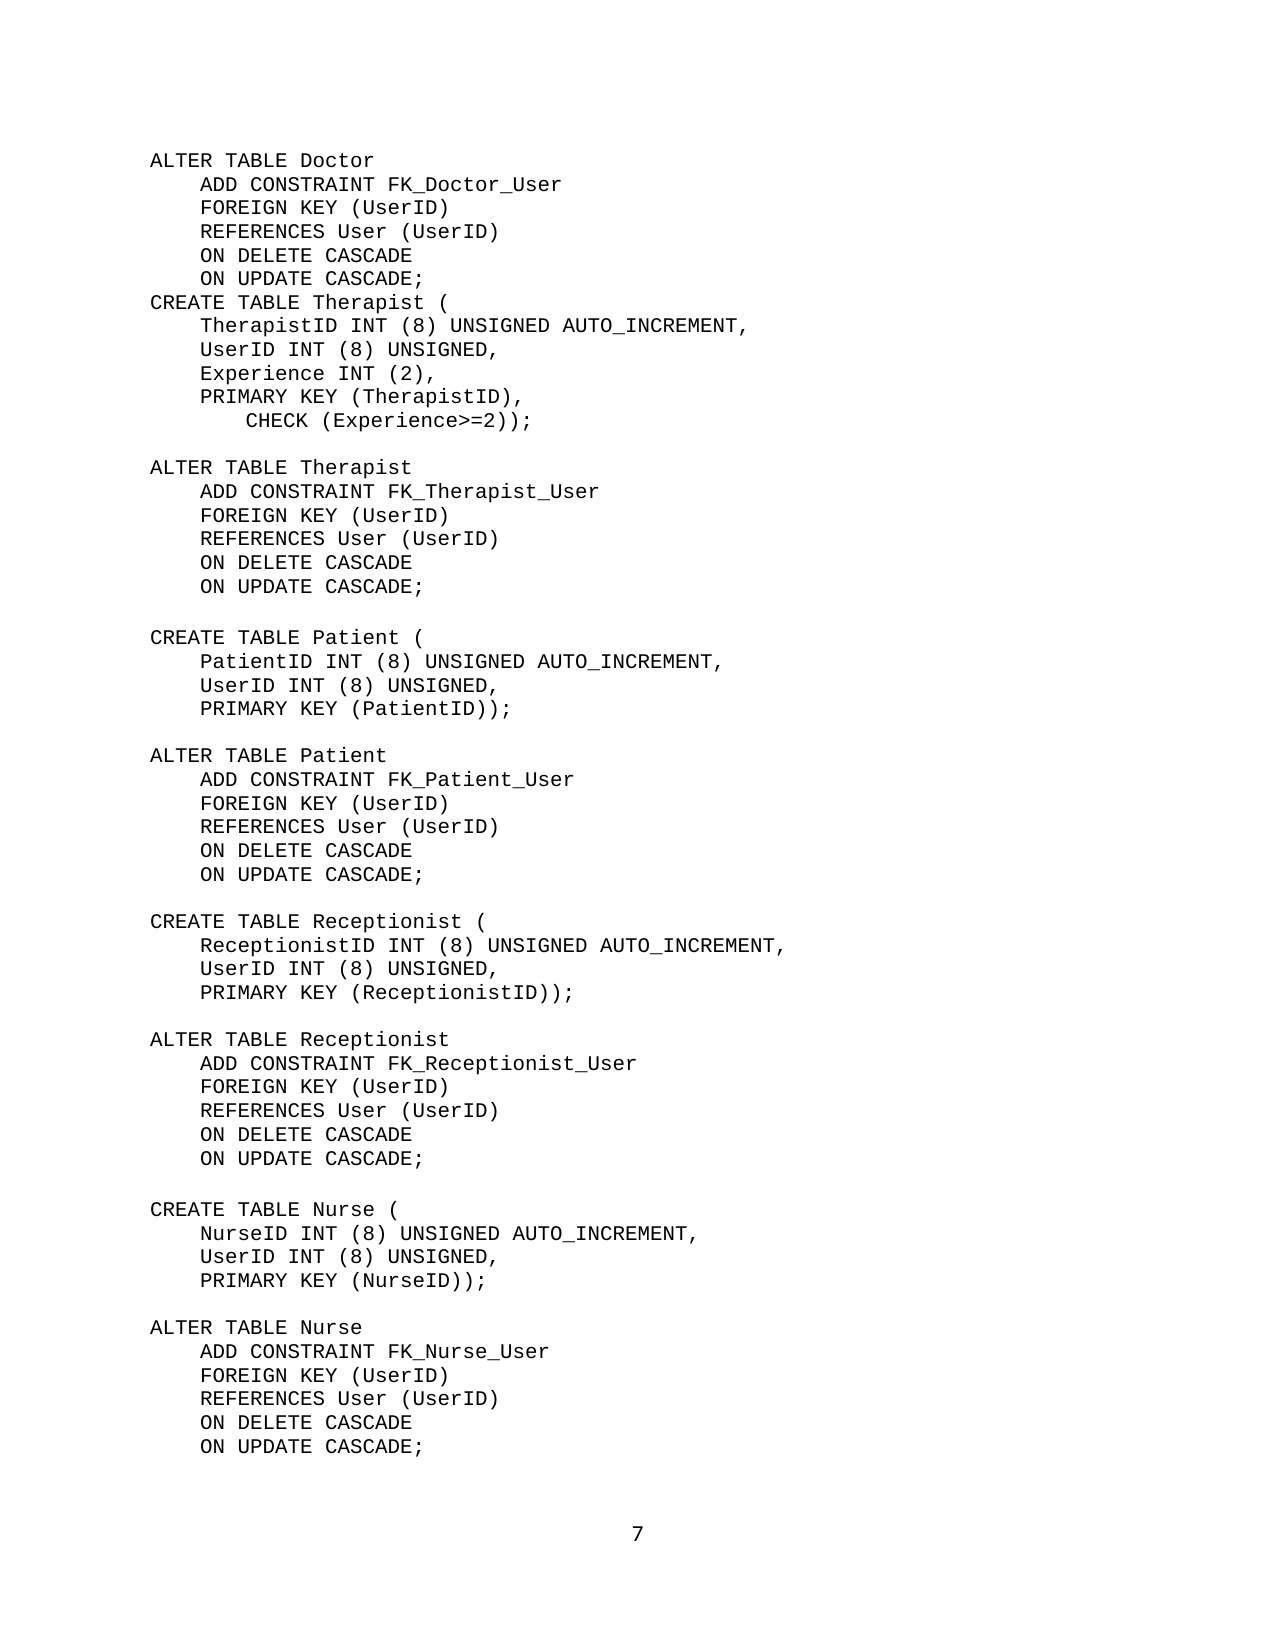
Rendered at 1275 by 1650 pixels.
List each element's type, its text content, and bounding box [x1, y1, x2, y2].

text ADD CONSTRAINT FK_Nurse_User [150, 1341, 1125, 1365]
text ALTER TABLE Therapist [150, 457, 1125, 481]
text ReceptionistID INT (8) UNSIGNED AUTO_INCREMENT, [150, 935, 1125, 958]
text CREATE TABLE Nurse ( [150, 1199, 1125, 1223]
text PatientID INT (8) UNSIGNED AUTO_INCREMENT, [150, 651, 1125, 674]
text ADD CONSTRAINT FK_Patient_User [150, 769, 1125, 793]
text ALTER TABLE Nurse [150, 1317, 1125, 1341]
text REFERENCES User (UserID) [150, 816, 1125, 840]
text CREATE TABLE Patient ( [150, 627, 1125, 651]
text REFERENCES User (UserID) [150, 1388, 1125, 1412]
text ON UPDATE CASCADE; [150, 864, 1125, 887]
text UserID INT (8) UNSIGNED, [150, 958, 1125, 982]
text ON DELETE CASCADE [150, 840, 1125, 864]
text FOREIGN KEY (UserID) [150, 1365, 1125, 1388]
text Experience INT (2), [150, 363, 1125, 386]
text ON UPDATE CASCADE; [150, 1147, 1125, 1171]
text ALTER TABLE Receptionist [150, 1029, 1125, 1053]
text ADD CONSTRAINT FK_Receptionist_User [150, 1053, 1125, 1077]
text CHECK (Experience>=2)); [150, 410, 1125, 434]
text FOREIGN KEY (UserID) [150, 1077, 1125, 1100]
text PRIMARY KEY (ReceptionistID)); [150, 982, 1125, 1006]
text UserID INT (8) UNSIGNED, [150, 674, 1125, 698]
text ON DELETE CASCADE [150, 1412, 1125, 1436]
text ON DELETE CASCADE [150, 1124, 1125, 1147]
text CREATE TABLE Receptionist ( [150, 911, 1125, 935]
text REFERENCES User (UserID) [150, 528, 1125, 552]
text PRIMARY KEY (NurseID)); [150, 1270, 1125, 1294]
text REFERENCES User (UserID) [150, 1100, 1125, 1124]
text CREATE TABLE Therapist ( [150, 292, 1125, 316]
text UserID INT (8) UNSIGNED, [150, 1246, 1125, 1270]
text TherapistID INT (8) UNSIGNED AUTO_INCREMENT, [150, 316, 1125, 339]
text PRIMARY KEY (TherapistID), [150, 386, 1125, 410]
text ON UPDATE CASCADE; [150, 576, 1125, 599]
text UserID INT (8) UNSIGNED, [150, 339, 1125, 363]
text FOREIGN KEY (UserID) [150, 793, 1125, 816]
text ALTER TABLE Doctor [150, 150, 1125, 174]
text PRIMARY KEY (PatientID)); [150, 698, 1125, 722]
text ALTER TABLE Patient [150, 746, 1125, 769]
text REFERENCES User (UserID) [150, 221, 1125, 244]
text ADD CONSTRAINT FK_Therapist_User [150, 481, 1125, 505]
text ADD CONSTRAINT FK_Doctor_User [150, 174, 1125, 197]
text NurseID INT (8) UNSIGNED AUTO_INCREMENT, [150, 1223, 1125, 1246]
text ON DELETE CASCADE [150, 244, 1125, 268]
text FOREIGN KEY (UserID) [150, 197, 1125, 221]
text ON UPDATE CASCADE; [150, 268, 1125, 292]
text ON DELETE CASCADE [150, 552, 1125, 576]
text FOREIGN KEY (UserID) [150, 505, 1125, 528]
text ON UPDATE CASCADE; [150, 1436, 1125, 1459]
